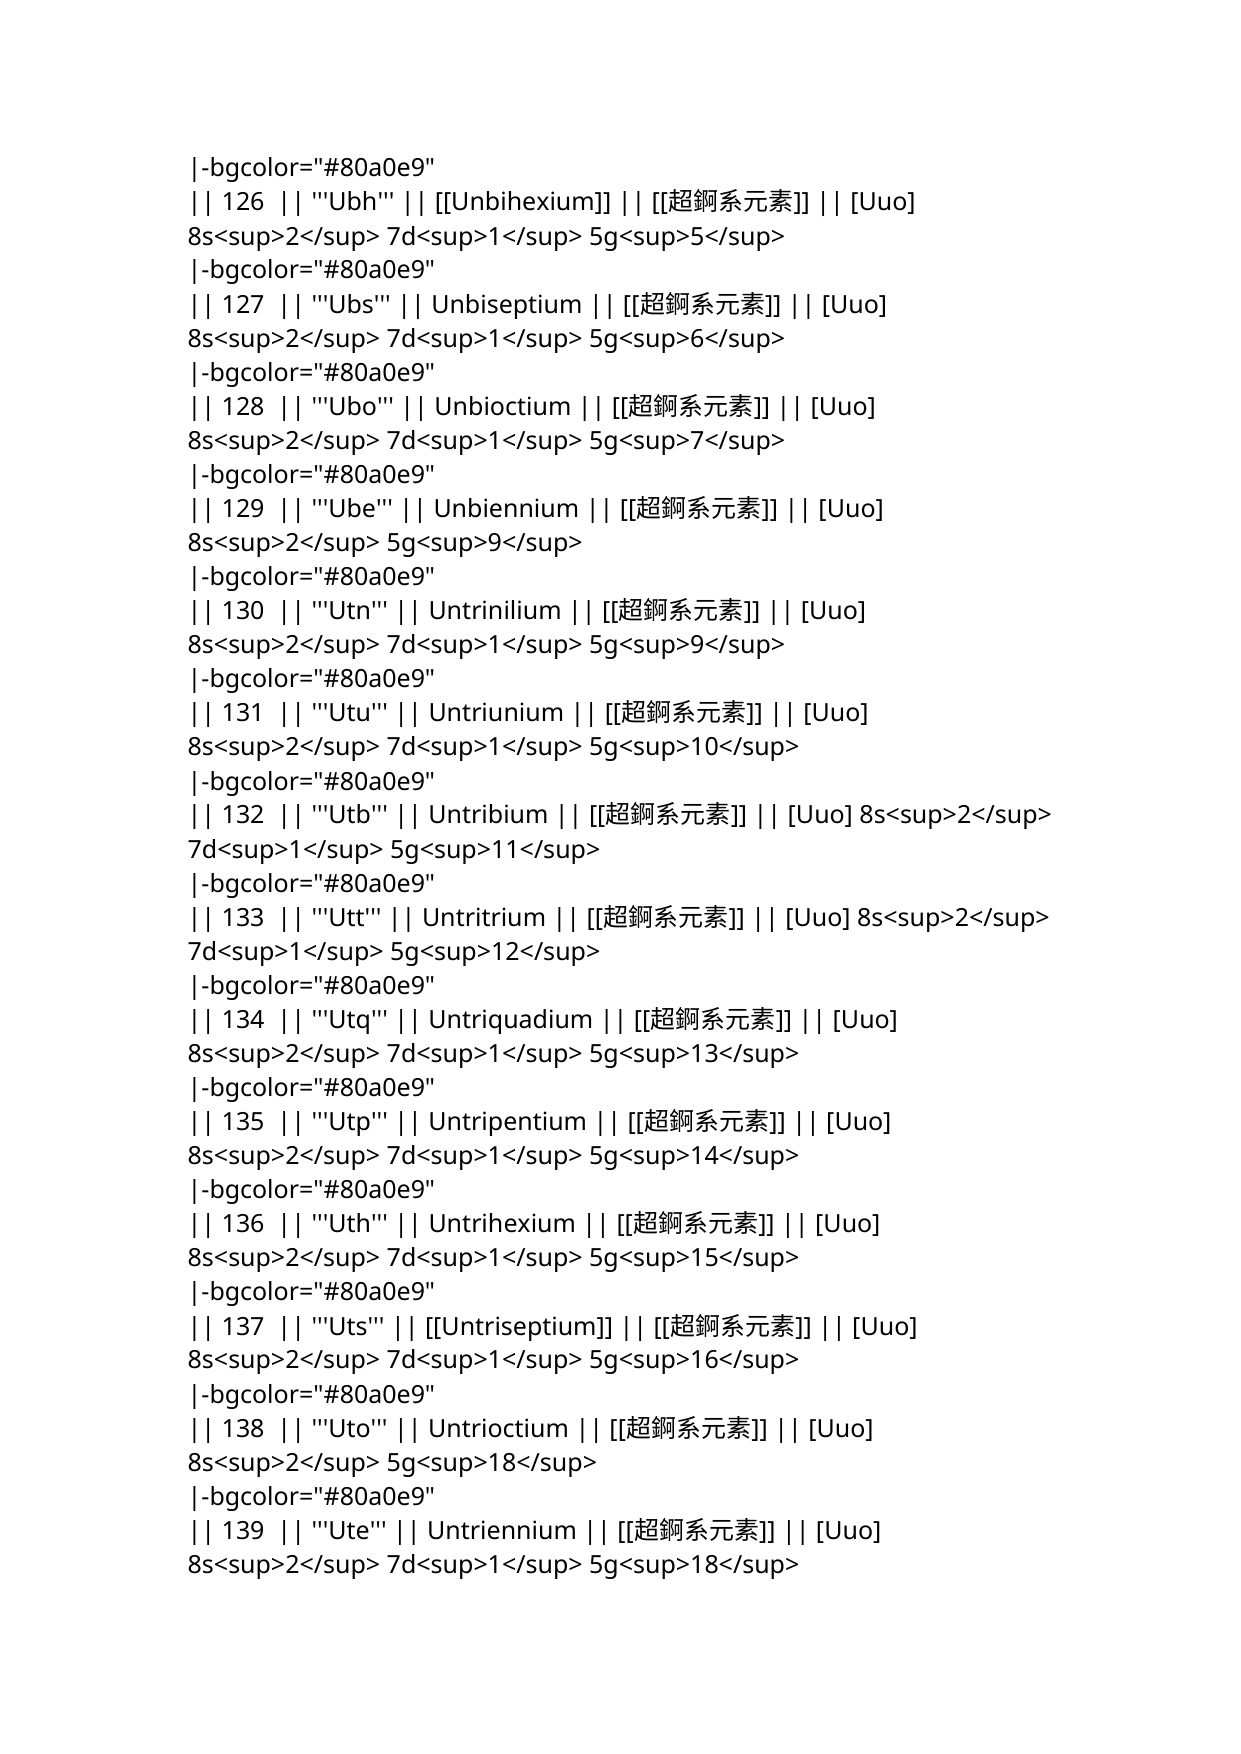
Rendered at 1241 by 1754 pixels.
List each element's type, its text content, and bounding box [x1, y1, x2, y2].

text |-bgcolor="#80a0e9" [187, 661, 1053, 695]
text || 138 || '''Uto''' || Untrioctium || [[超錒系元素]] || [Uuo] 8s<sup>2</sup> 5g<sup>18</sup> [187, 1410, 1053, 1478]
text || 137 || '''Uts''' || [[Untriseptium]] || [[超錒系元素]] || [Uuo] 8s<sup>2</sup> 7d<sup>1</sup> 5g<sup>16</sup> [187, 1308, 1053, 1376]
text || 133 || '''Utt''' || Untritrium || [[超錒系元素]] || [Uuo] 8s<sup>2</sup> 7d<sup>1</sup> 5g<sup>12</sup> [187, 899, 1053, 967]
text || 135 || '''Utp''' || Untripentium || [[超錒系元素]] || [Uuo] 8s<sup>2</sup> 7d<sup>1</sup> 5g<sup>14</sup> [187, 1104, 1053, 1172]
text |-bgcolor="#80a0e9" [187, 559, 1053, 593]
text |-bgcolor="#80a0e9" [187, 354, 1053, 388]
text || 129 || '''Ube''' || Unbiennium || [[超錒系元素]] || [Uuo] 8s<sup>2</sup> 5g<sup>9</sup> [187, 491, 1053, 559]
text |-bgcolor="#80a0e9" [187, 252, 1053, 286]
text |-bgcolor="#80a0e9" [187, 150, 1053, 184]
text || 128 || '''Ubo''' || Unbioctium || [[超錒系元素]] || [Uuo] 8s<sup>2</sup> 7d<sup>1</sup> 5g<sup>7</sup> [187, 388, 1053, 457]
text |-bgcolor="#80a0e9" [187, 1070, 1053, 1104]
text |-bgcolor="#80a0e9" [187, 967, 1053, 1002]
text || 126 || '''Ubh''' || [[Unbihexium]] || [[超錒系元素]] || [Uuo] 8s<sup>2</sup> 7d<sup>1</sup> 5g<sup>5</sup> [187, 184, 1053, 252]
text || 139 || '''Ute''' || Untriennium || [[超錒系元素]] || [Uuo] 8s<sup>2</sup> 7d<sup>1</sup> 5g<sup>18</sup> [187, 1512, 1053, 1581]
text || 134 || '''Utq''' || Untriquadium || [[超錒系元素]] || [Uuo] 8s<sup>2</sup> 7d<sup>1</sup> 5g<sup>13</sup> [187, 1002, 1053, 1070]
text || 127 || '''Ubs''' || Unbiseptium || [[超錒系元素]] || [Uuo] 8s<sup>2</sup> 7d<sup>1</sup> 5g<sup>6</sup> [187, 286, 1053, 354]
text |-bgcolor="#80a0e9" [187, 1376, 1053, 1410]
text || 131 || '''Utu''' || Untriunium || [[超錒系元素]] || [Uuo] 8s<sup>2</sup> 7d<sup>1</sup> 5g<sup>10</sup> [187, 695, 1053, 763]
text |-bgcolor="#80a0e9" [187, 865, 1053, 899]
text |-bgcolor="#80a0e9" [187, 1172, 1053, 1206]
text || 130 || '''Utn''' || Untrinilium || [[超錒系元素]] || [Uuo] 8s<sup>2</sup> 7d<sup>1</sup> 5g<sup>9</sup> [187, 593, 1053, 661]
text || 132 || '''Utb''' || Untribium || [[超錒系元素]] || [Uuo] 8s<sup>2</sup> 7d<sup>1</sup> 5g<sup>11</sup> [187, 797, 1053, 865]
text |-bgcolor="#80a0e9" [187, 1274, 1053, 1308]
text |-bgcolor="#80a0e9" [187, 457, 1053, 491]
text || 136 || '''Uth''' || Untrihexium || [[超錒系元素]] || [Uuo] 8s<sup>2</sup> 7d<sup>1</sup> 5g<sup>15</sup> [187, 1206, 1053, 1274]
text |-bgcolor="#80a0e9" [187, 1478, 1053, 1512]
text |-bgcolor="#80a0e9" [187, 763, 1053, 797]
